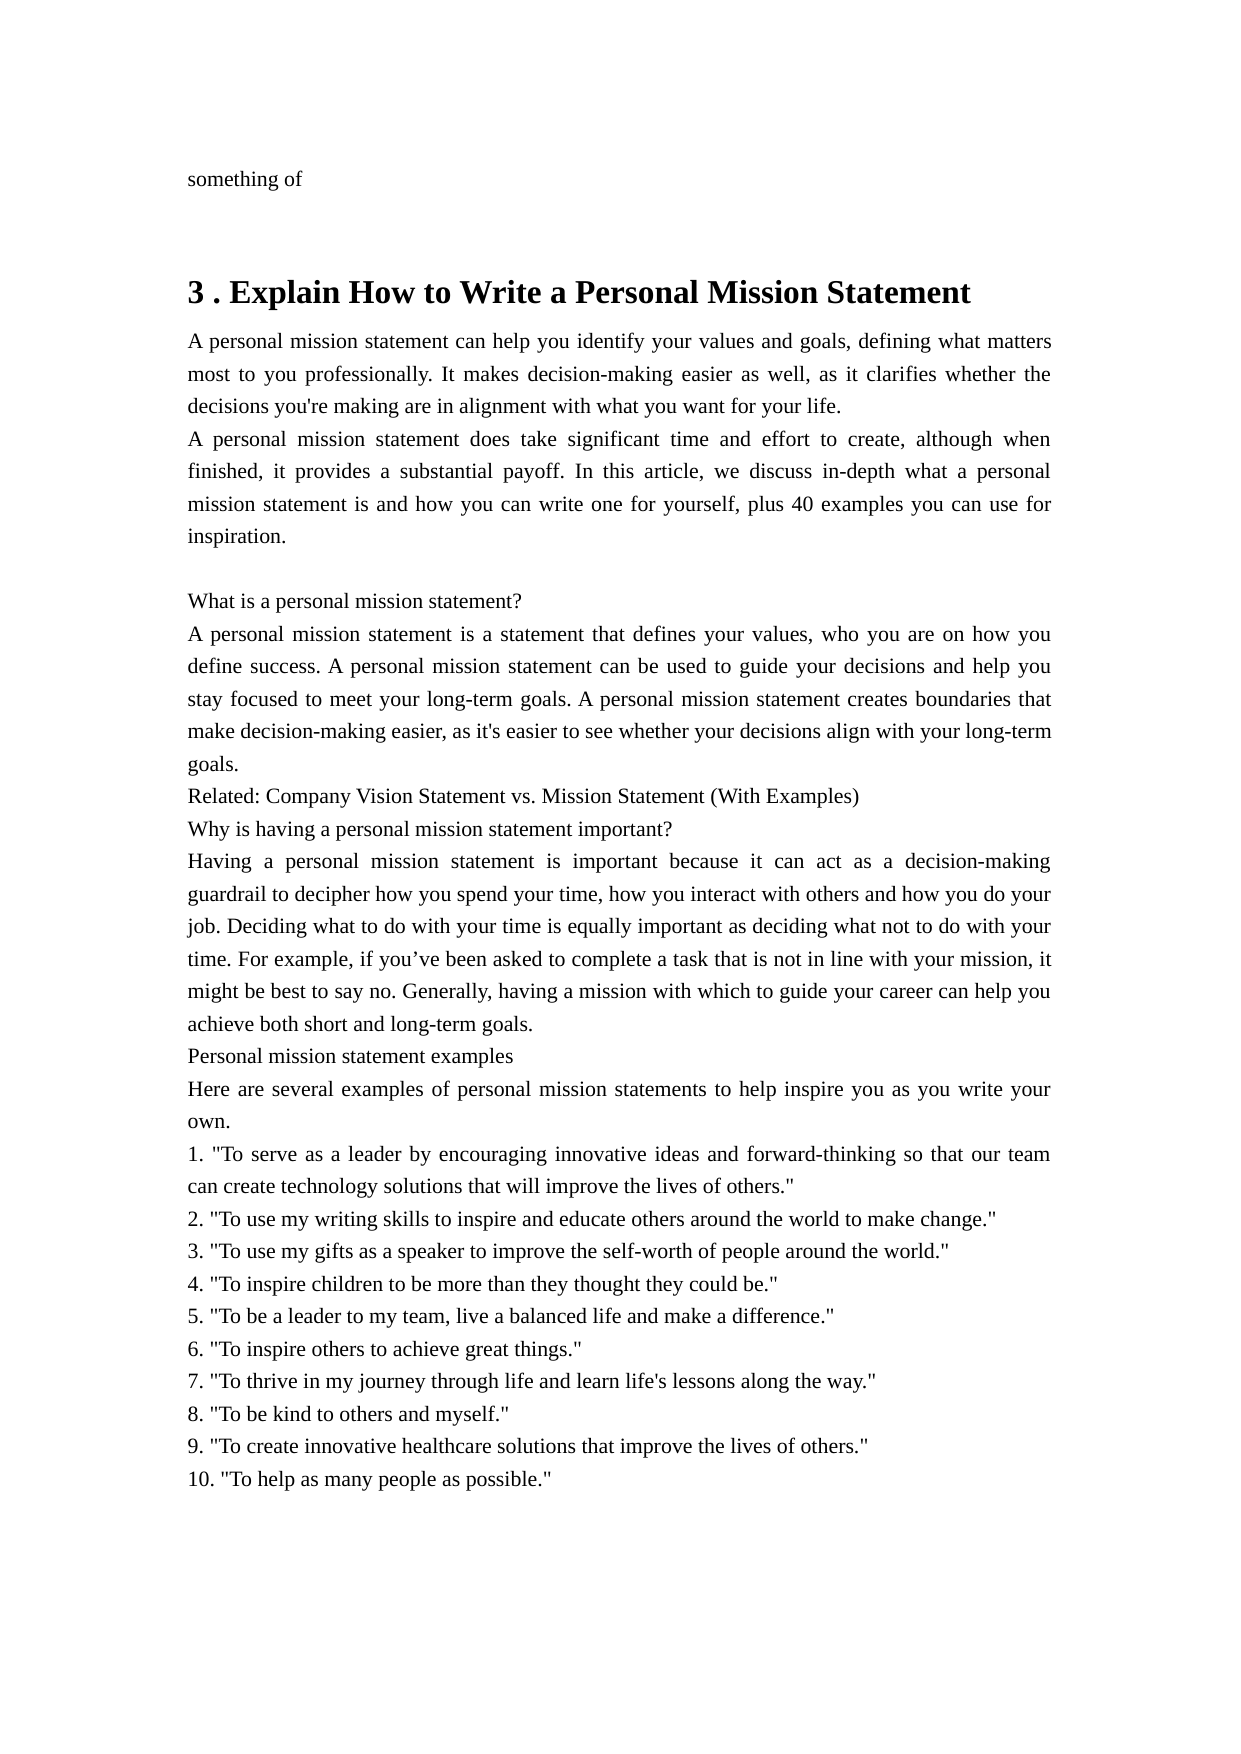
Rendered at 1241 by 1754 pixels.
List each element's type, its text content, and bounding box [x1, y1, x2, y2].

text Personal mission statement examples [187, 1039, 1053, 1072]
text What is a personal mission statement? [187, 584, 1053, 617]
text A personal mission statement does take significant time and effort to create, although when finished, it provides a substantial payoff. In this article, we discuss in-depth what a personal mission statement is and how you can write one for yourself, plus 40 examples you can use for inspiration. [187, 422, 1053, 552]
text Why is having a personal mission statement important? [187, 812, 1053, 844]
text Here are several examples of personal mission statements to help inspire you as you write your own. [187, 1072, 1053, 1137]
text 7. "To thrive in my journey through life and learn life's lessons along the way." [187, 1364, 1053, 1397]
text 5. "To be a leader to my team, live a balanced life and make a difference." [187, 1299, 1053, 1332]
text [187, 162, 1053, 194]
text 3 . Explain How to Write a Personal Mission Statement [187, 259, 1053, 324]
text 6. "To inspire others to achieve great things." [187, 1332, 1053, 1364]
text 4. "To inspire children to be more than they thought they could be." [187, 1267, 1053, 1299]
text 9. "To create innovative healthcare solutions that improve the lives of others." [187, 1429, 1053, 1462]
text 2. "To use my writing skills to inspire and educate others around the world to make change." [187, 1202, 1053, 1234]
text 3. "To use my gifts as a speaker to improve the self-worth of people around the world." [187, 1234, 1053, 1267]
text Having a personal mission statement is important because it can act as a decision-making guardrail to decipher how you spend your time, how you interact with others and how you do your job. Deciding what to do with your time is equally important as deciding what not to do with your time. For example, if you’ve been asked to complete a task that is not in line with your mission, it might be best to say no. Generally, having a mission with which to guide your career can help you achieve both short and long-term goals. [187, 844, 1053, 1039]
text 10. "To help as many people as possible." [187, 1462, 1053, 1494]
text A personal mission statement is a statement that defines your values, who you are on how you define success. A personal mission statement can be used to guide your decisions and help you stay focused to meet your long-term goals. A personal mission statement creates boundaries that make decision-making easier, as it's easier to see whether your decisions align with your long-term goals. [187, 617, 1053, 779]
text Related: Company Vision Statement vs. Mission Statement (With Examples) [187, 779, 1053, 812]
text A personal mission statement can help you identify your values and goals, defining what matters most to you professionally. It makes decision-making easier as well, as it clarifies whether the decisions you're making are in alignment with what you want for your life. [187, 324, 1053, 422]
text 8. "To be kind to others and myself." [187, 1397, 1053, 1429]
text 1. "To serve as a leader by encouraging innovative ideas and forward-thinking so that our team can create technology solutions that will improve the lives of others." [187, 1137, 1053, 1202]
